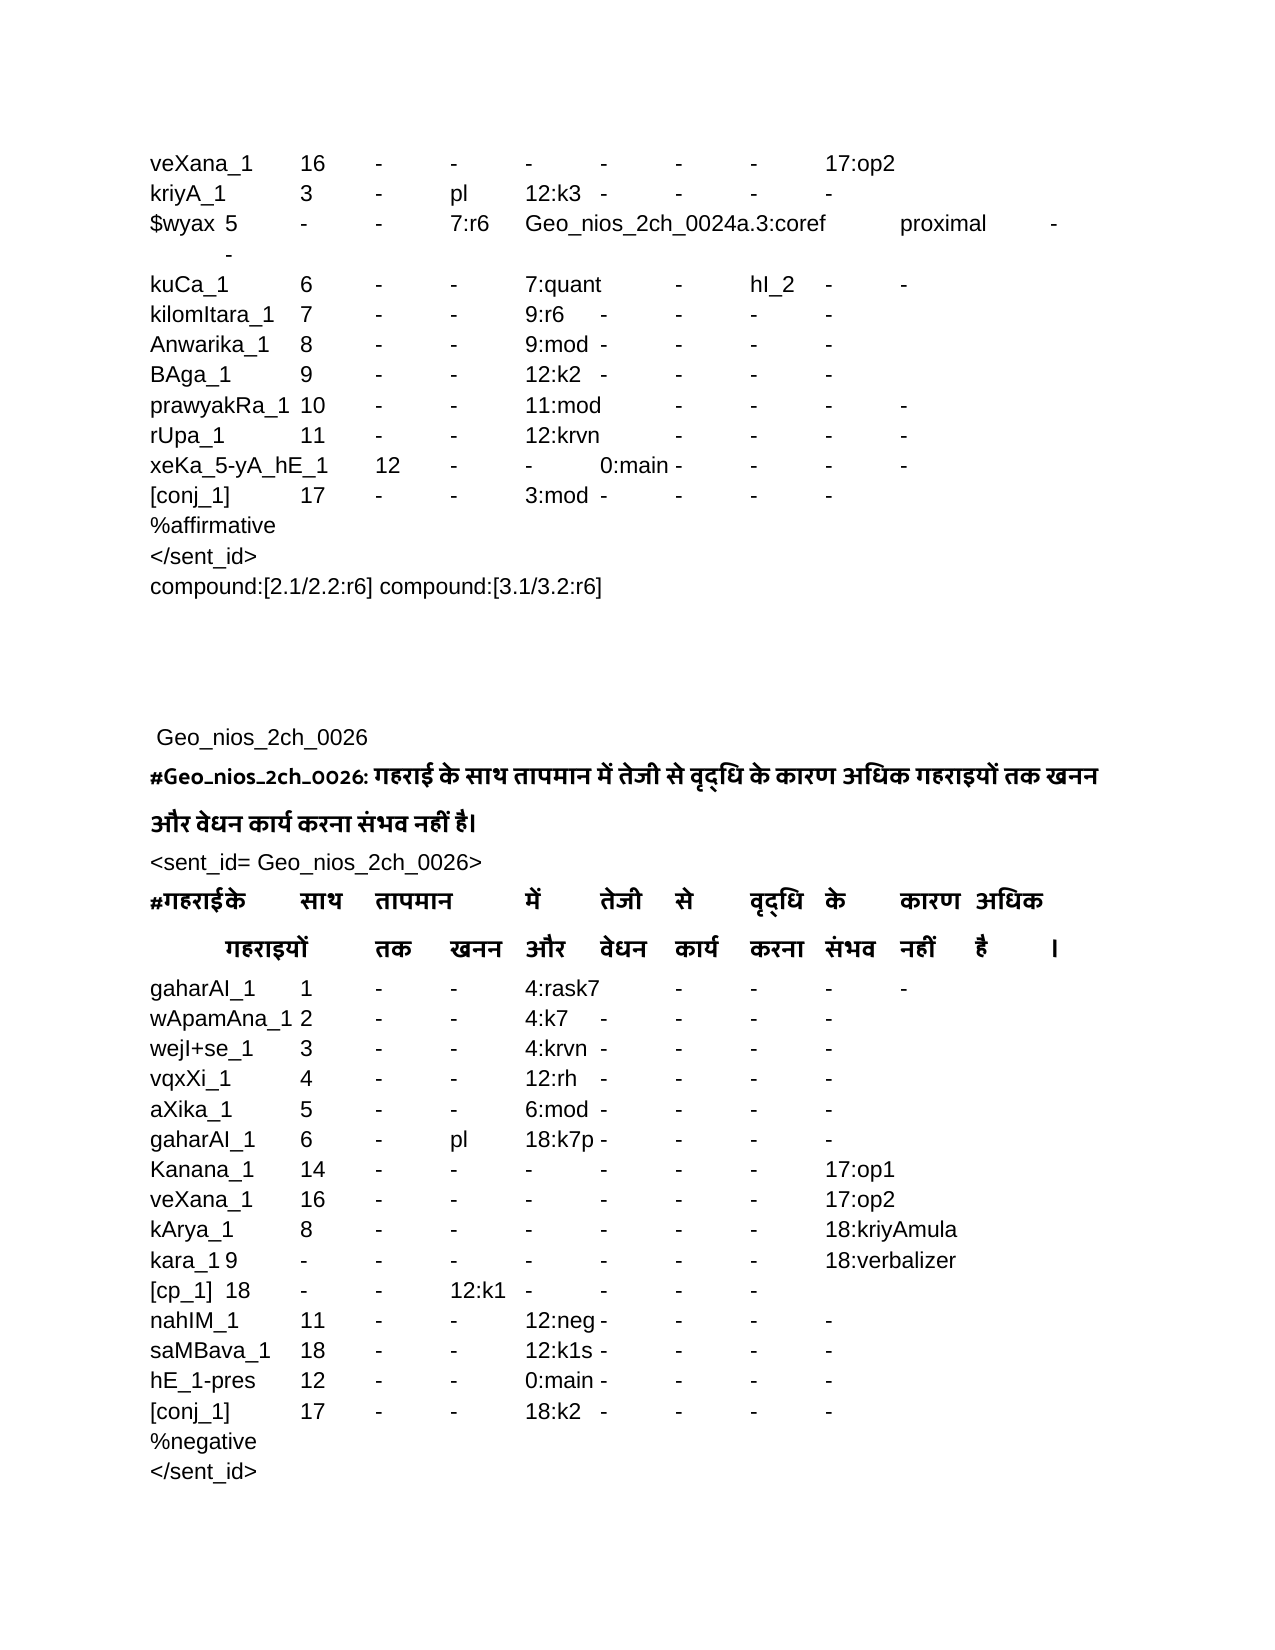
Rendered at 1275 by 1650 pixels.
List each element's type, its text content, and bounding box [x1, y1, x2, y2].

text saMBava_1 18 - - 12:k1s - - - - [150, 1337, 1125, 1364]
text </sent_id> [150, 1458, 1125, 1484]
text kriyA_1 3 - pl 12:k3 - - - - [150, 180, 1125, 207]
text Geo_nios_2ch_0026 [150, 724, 1125, 750]
text kara_1 9 - - - - - - - 18:verbalizer [150, 1247, 1125, 1273]
text <sent_id= Geo_nios_2ch_0026> [150, 849, 1125, 876]
text compound:[2.1/2.2:r6] compound:[3.1/3.2:r6] [150, 573, 1125, 599]
text hE_1-pres 12 - - 0:main - - - - [150, 1367, 1125, 1394]
text vqxXi_1 4 - - 12:rh - - - - [150, 1065, 1125, 1092]
text %negative [150, 1428, 1125, 1454]
text </sent_id> [150, 543, 1125, 569]
text aXika_1 5 - - 6:mod - - - - [150, 1096, 1125, 1122]
text [conj_1] 17 - - 18:k2 - - - - [150, 1398, 1125, 1424]
text %affirmative [150, 512, 1125, 539]
text wejI+se_1 3 - - 4:krvn - - - - [150, 1035, 1125, 1062]
text kuCa_1 6 - - 7:quant - hI_2 - - [150, 271, 1125, 297]
text xeKa_5-yA_hE_1 12 - - 0:main - - - - [150, 452, 1125, 478]
text #गहराई के साथ तापमान में तेजी से वृद्धि के कारण अधिक गहराइयों तक खनन और वेधन कार्य करना संभव नहीं है । [150, 879, 1125, 969]
text prawyakRa_1 10 - - 11:mod - - - - [150, 392, 1125, 418]
text $wyax 5 - - 7:r6 Geo_nios_2ch_0024a.3:coref proximal - - [150, 210, 1125, 267]
text [conj_1] 17 - - 3:mod - - - - [150, 482, 1125, 509]
text kArya_1 8 - - - - - - 18:kriyAmula [150, 1216, 1125, 1243]
text Kanana_1 14 - - - - - - 17:op1 [150, 1156, 1125, 1182]
text kilomItara_1 7 - - 9:r6 - - - - [150, 301, 1125, 327]
text #Geo_nios_2ch_0026: गहराई के साथ तापमान में तेजी से वृद्धि के कारण अधिक गहराइयों तक खनन और वेधन कार्य करना संभव नहीं है। [150, 754, 1125, 843]
text gaharAI_1 1 - - 4:rask7 - - - - [150, 975, 1125, 1001]
text BAga_1 9 - - 12:k2 - - - - [150, 361, 1125, 388]
text rUpa_1 11 - - 12:krvn - - - - [150, 422, 1125, 448]
text veXana_1 16 - - - - - - 17:op2 [150, 150, 1125, 176]
text Anwarika_1 8 - - 9:mod - - - - [150, 331, 1125, 358]
text wApamAna_1 2 - - 4:k7 - - - - [150, 1005, 1125, 1031]
text nahIM_1 11 - - 12:neg - - - - [150, 1307, 1125, 1333]
text veXana_1 16 - - - - - - 17:op2 [150, 1186, 1125, 1213]
text [cp_1] 18 - - 12:k1 - - - - [150, 1277, 1125, 1303]
text gaharAI_1 6 - pl 18:k7p - - - - [150, 1126, 1125, 1152]
